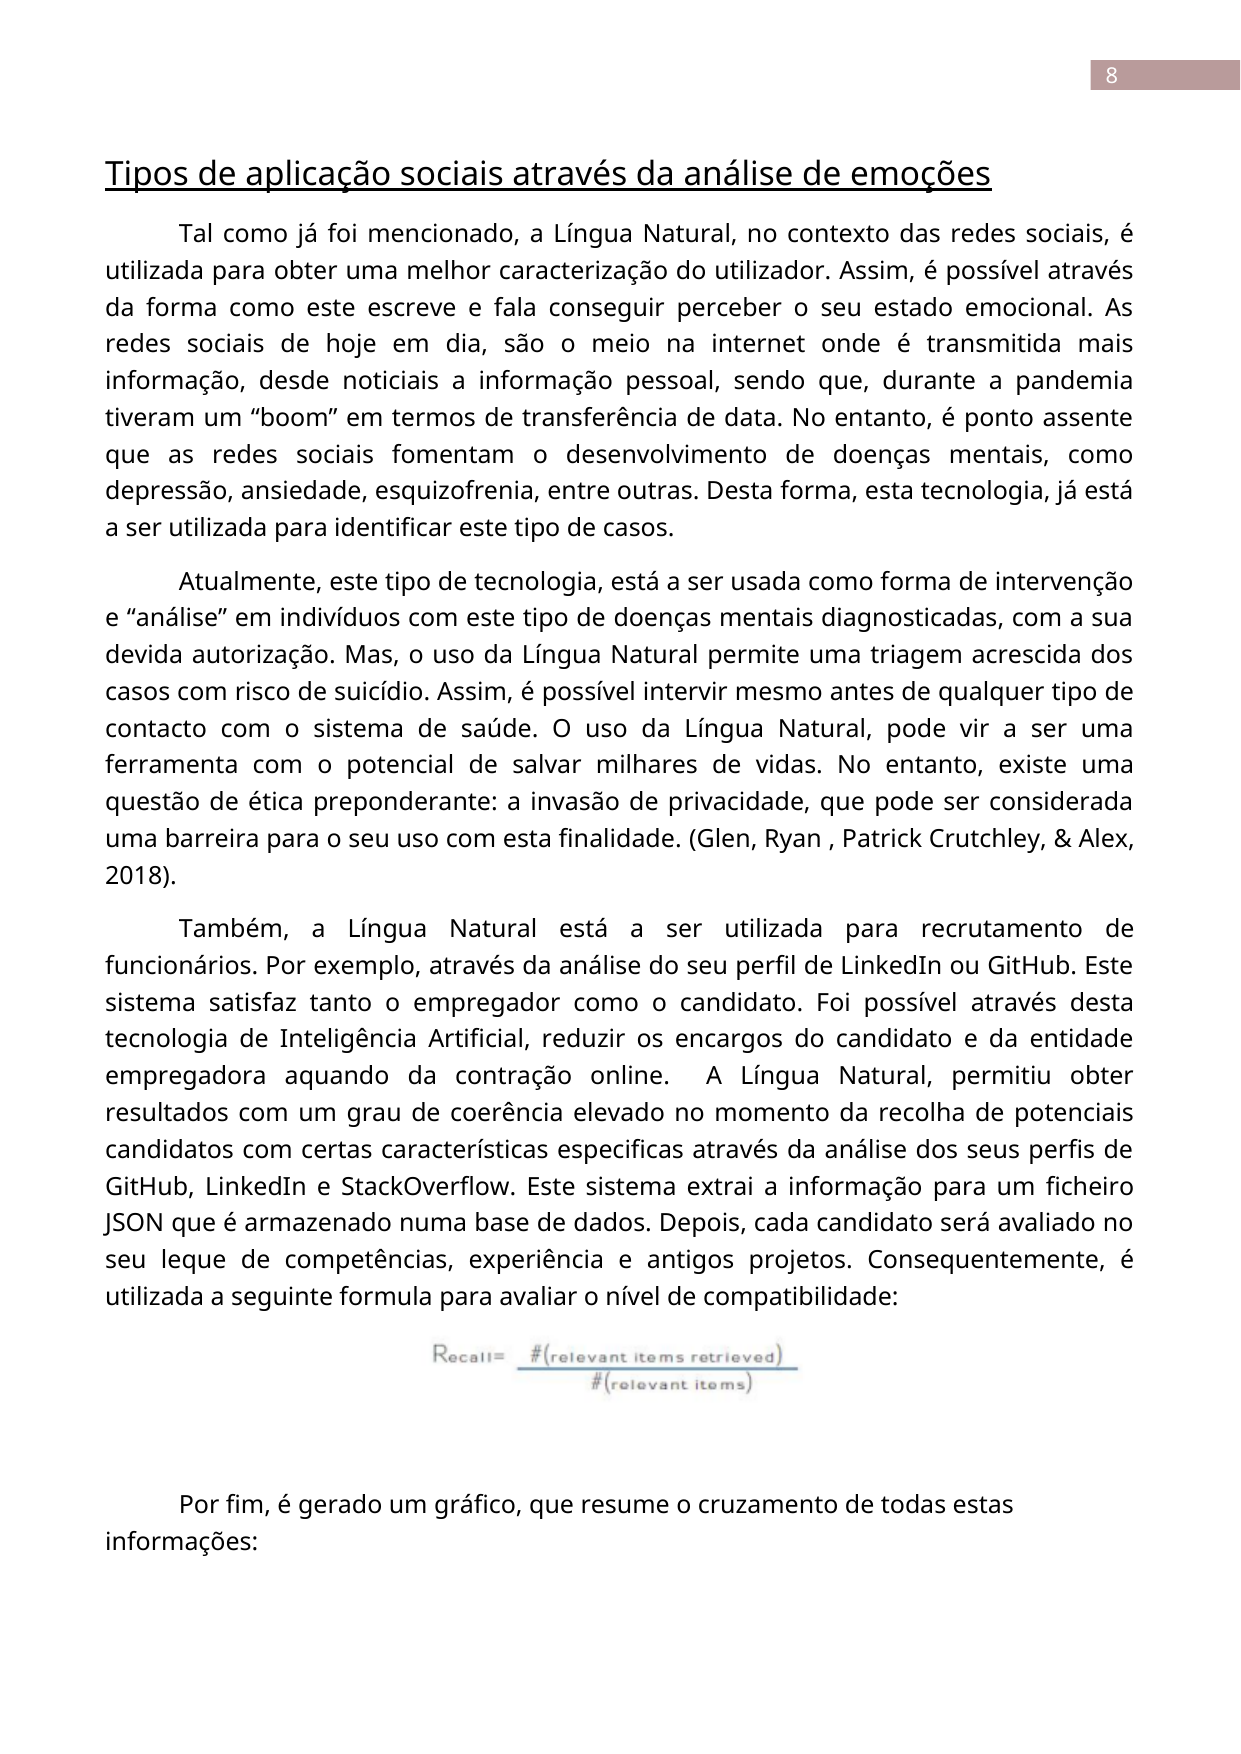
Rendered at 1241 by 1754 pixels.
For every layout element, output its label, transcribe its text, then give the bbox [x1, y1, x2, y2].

text Também, a Língua Natural está a ser utilizada para recrutamento de funcionários. Por exemplo, através da análise do seu perfil de LinkedIn ou GitHub. Este sistema satisfaz tanto o empregador como o candidato. Foi possível através desta tecnologia de Inteligência Artificial, reduzir os encargos do candidato e da entidade empregadora aquando da contração online. A Língua Natural, permitiu obter resultados com um grau de coerência elevado no momento da recolha de potenciais candidatos com certas características especificas através da análise dos seus perfis de GitHub, LinkedIn e StackOverflow. Este sistema extrai a informação para um ficheiro JSON que é armazenado numa base de dados. Depois, cada candidato será avaliado no seu leque de competências, experiência e antigos projetos. Consequentemente, é utilizada a seguinte formula para avaliar o nível de compatibilidade: [105, 911, 1135, 1313]
text Atualmente, este tipo de tecnologia, está a ser usada como forma de intervenção e “análise” em indivíduos com este tipo de doenças mentais diagnosticadas, com a sua devida autorização. Mas, o uso da Língua Natural permite uma triagem acrescida dos casos com risco de suicídio. Assim, é possível intervir mesmo antes de qualquer tipo de contacto com o sistema de saúde. O uso da Língua Natural, pode vir a ser uma ferramenta com o potencial de salvar milhares de vidas. No entanto, existe uma questão de ética preponderante: a invasão de privacidade, que pode ser considerada uma barreira para o seu uso com esta finalidade. . [105, 563, 1135, 891]
text Por fim, é gerado um gráfico, que resume o cruzamento de todas estas informações: [105, 1487, 1135, 1558]
text Tipos de aplicação sociais através da análise de emoções [105, 150, 1135, 195]
picture [410, 1332, 831, 1415]
text Tal como já foi mencionado, a Língua Natural, no contexto das redes sociais, é utilizada para obter uma melhor caracterização do utilizador. Assim, é possível através da forma como este escreve e fala conseguir perceber o seu estado emocional. As redes sociais de hoje em dia, são o meio na internet onde é transmitida mais informação, desde noticiais a informação pessoal, sendo que, durante a pandemia tiveram um “boom” em termos de transferência de data. No entanto, é ponto assente que as redes sociais fomentam o desenvolvimento de doenças mentais, como depressão, ansiedade, esquizofrenia, entre outras. Desta forma, esta tecnologia, já está a ser utilizada para identificar este tipo de casos. [105, 216, 1135, 544]
